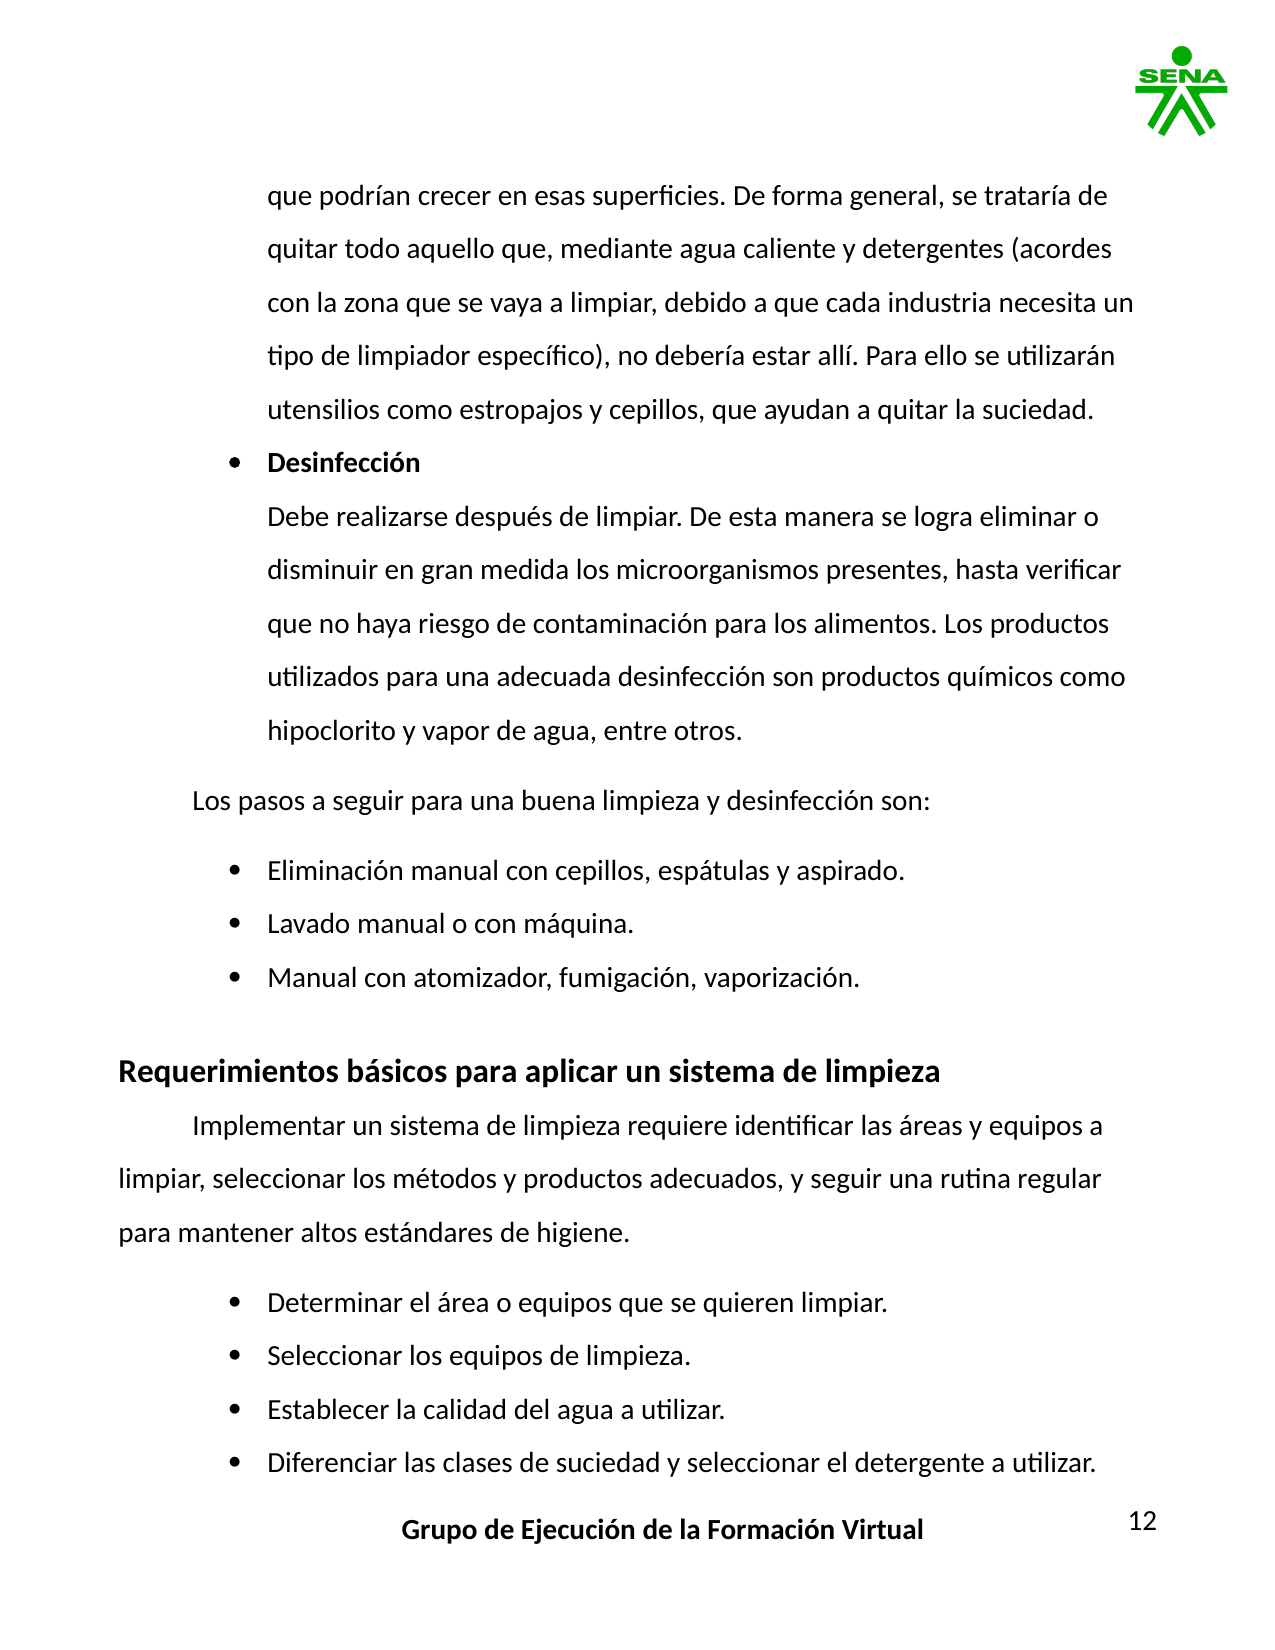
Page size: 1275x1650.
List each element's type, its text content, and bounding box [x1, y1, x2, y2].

list Determinar el área o equipos que se quieren limpiar. [229, 1284, 1157, 1319]
list Establecer la calidad del agua a utilizar. [229, 1391, 1157, 1426]
list Manual con atomizador, fumigación, vaporización. [229, 959, 1157, 994]
list Eliminación manual con cepillos, espátulas y aspirado. [229, 852, 1157, 887]
picture [1135, 46, 1228, 136]
list Seleccionar los equipos de limpieza. [229, 1337, 1157, 1373]
text Los pasos a seguir para una buena limpieza y desinfección son: [118, 782, 1157, 817]
text Implementar un sistema de limpieza requiere identificar las áreas y equipos a limpiar, seleccionar los métodos y productos adecuados, y seguir una rutina regular para mantener altos estándares de higiene. [118, 1107, 1157, 1249]
list Debe realizarse después de limpiar. De esta manera se logra eliminar o disminuir en gran medida los microorganismos presentes, hasta verificar que no haya riesgo de contaminación para los alimentos. Los productos utilizados para una adecuada desinfección son productos químicos como hipoclorito y vapor de agua, entre otros. [267, 498, 1157, 747]
list Desinfección [229, 444, 1157, 480]
subtitle Requerimientos básicos para aplicar un sistema de limpieza [118, 1049, 1157, 1090]
list Diferenciar las clases de suciedad y seleccionar el detergente a utilizar. [229, 1444, 1157, 1480]
list Lavado manual o con máquina. [229, 905, 1157, 941]
